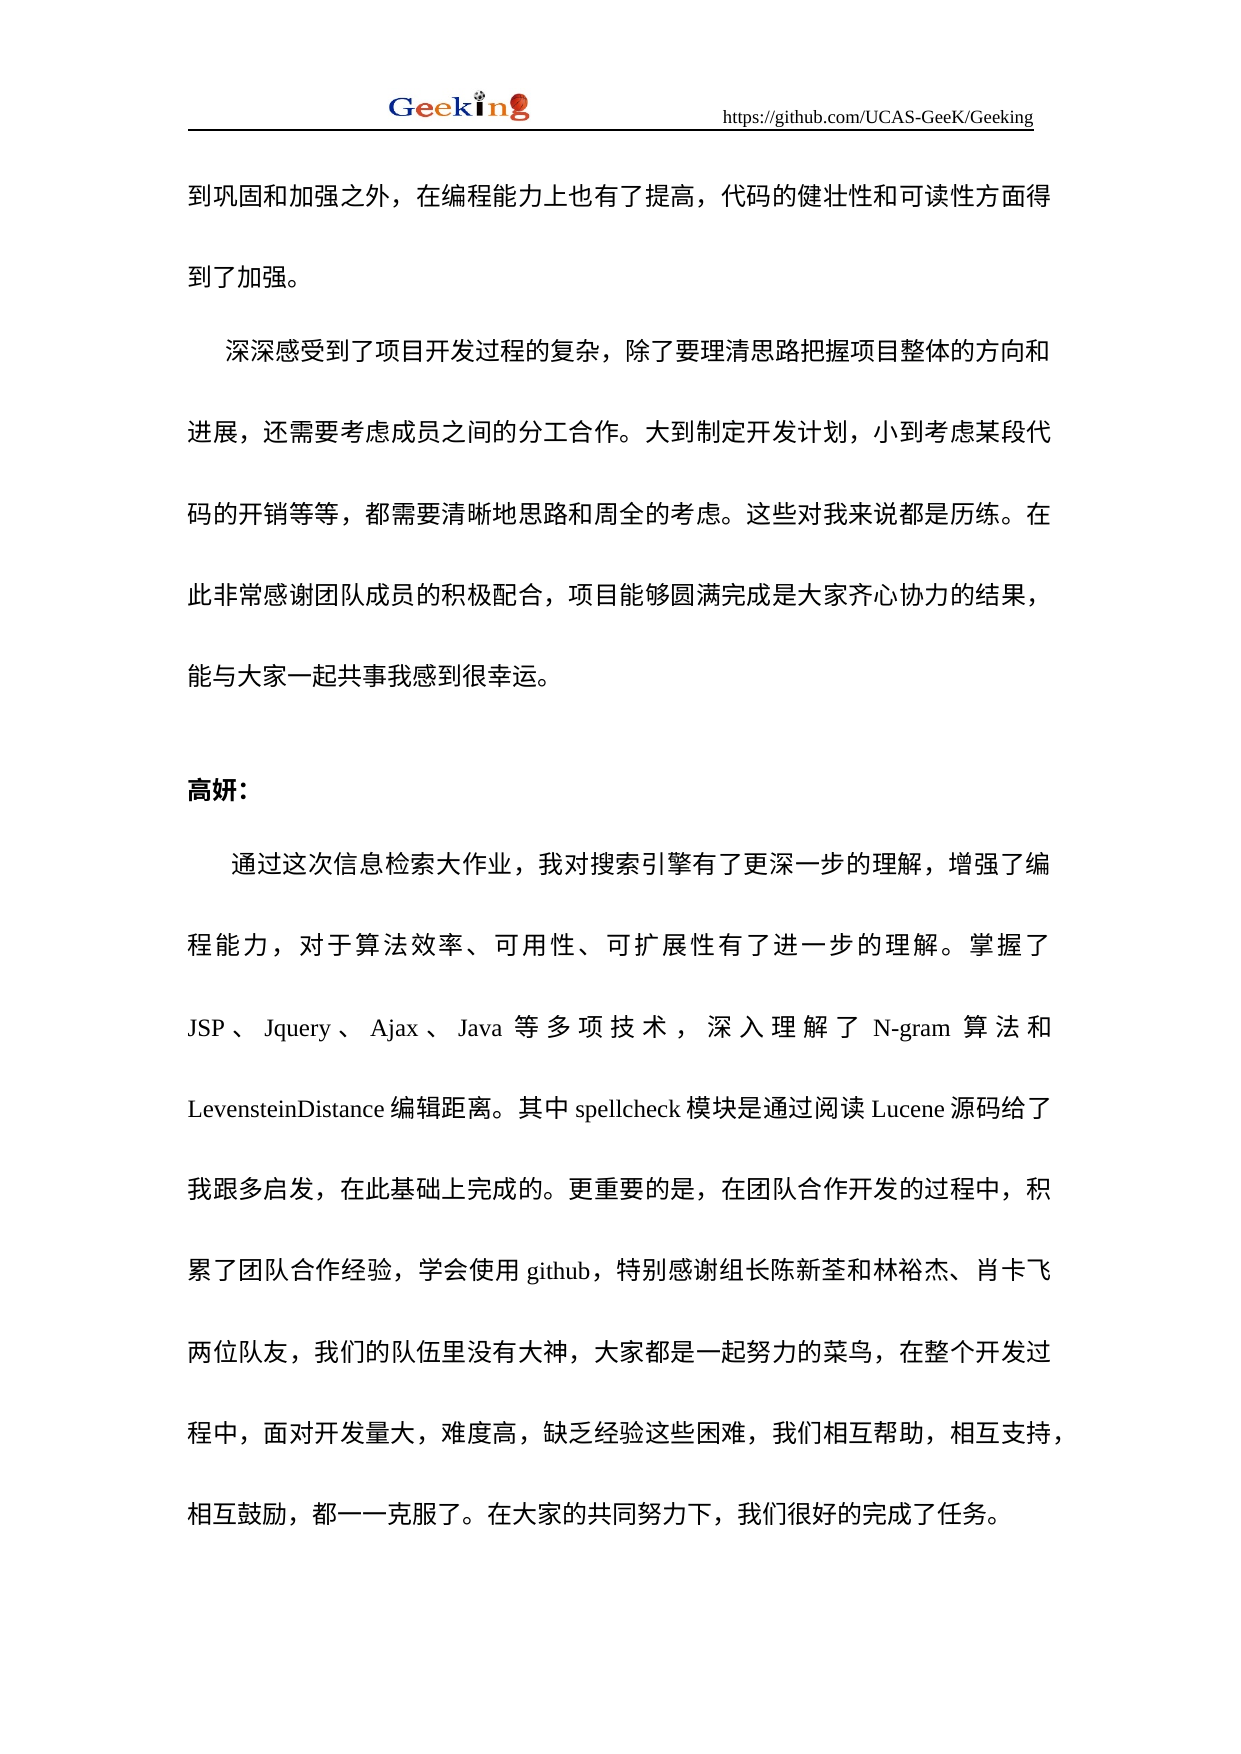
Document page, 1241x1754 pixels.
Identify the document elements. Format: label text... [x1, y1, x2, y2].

text 通过这次信息检索大作业，我对搜索引擎有了更深一步的理解，增强了编程能力，对于算法效率、可用性、可扩展性有了进一步的理解。掌握了JSP、Jquery、Ajax、Java等多项技术，深入理解了N-gram算法和LevensteinDistance编辑距离。其中spellcheck模块是通过阅读Lucene源码给了我跟多启发，在此基础上完成的。更重要的是，在团队合作开发的过程中，积累了团队合作经验，学会使用github，特别感谢组长陈新荃和林裕杰、肖卡飞两位队友，我们的队伍里没有大神，大家都是一起努力的菜鸟，在整个开发过程中，面对开发量大，难度高，缺乏经验这些困难，我们相互帮助，相互支持，相互鼓励，都一一克服了。在大家的共同努力下，我们很好的完成了任务。 [187, 830, 1053, 1545]
text 高妍： [187, 756, 1053, 821]
picture [387, 88, 532, 123]
text 第一次像模像样的带领一个团队完成一个项目。花了很多时间和精力在这个项目上，但是获益良多。经历过这样一个项目，除了信息检索相关的知识得到巩固和加强之外，在编程能力上也有了提高，代码的健壮性和可读性方面得到了加强。 [187, 162, 1053, 308]
text 深深感受到了项目开发过程的复杂，除了要理清思路把握项目整体的方向和进展，还需要考虑成员之间的分工合作。大到制定开发计划，小到考虑某段代码的开销等等，都需要清晰地思路和周全的考虑。这些对我来说都是历练。在此非常感谢团队成员的积极配合，项目能够圆满完成是大家齐心协力的结果，能与大家一起共事我感到很幸运。 [187, 317, 1053, 707]
